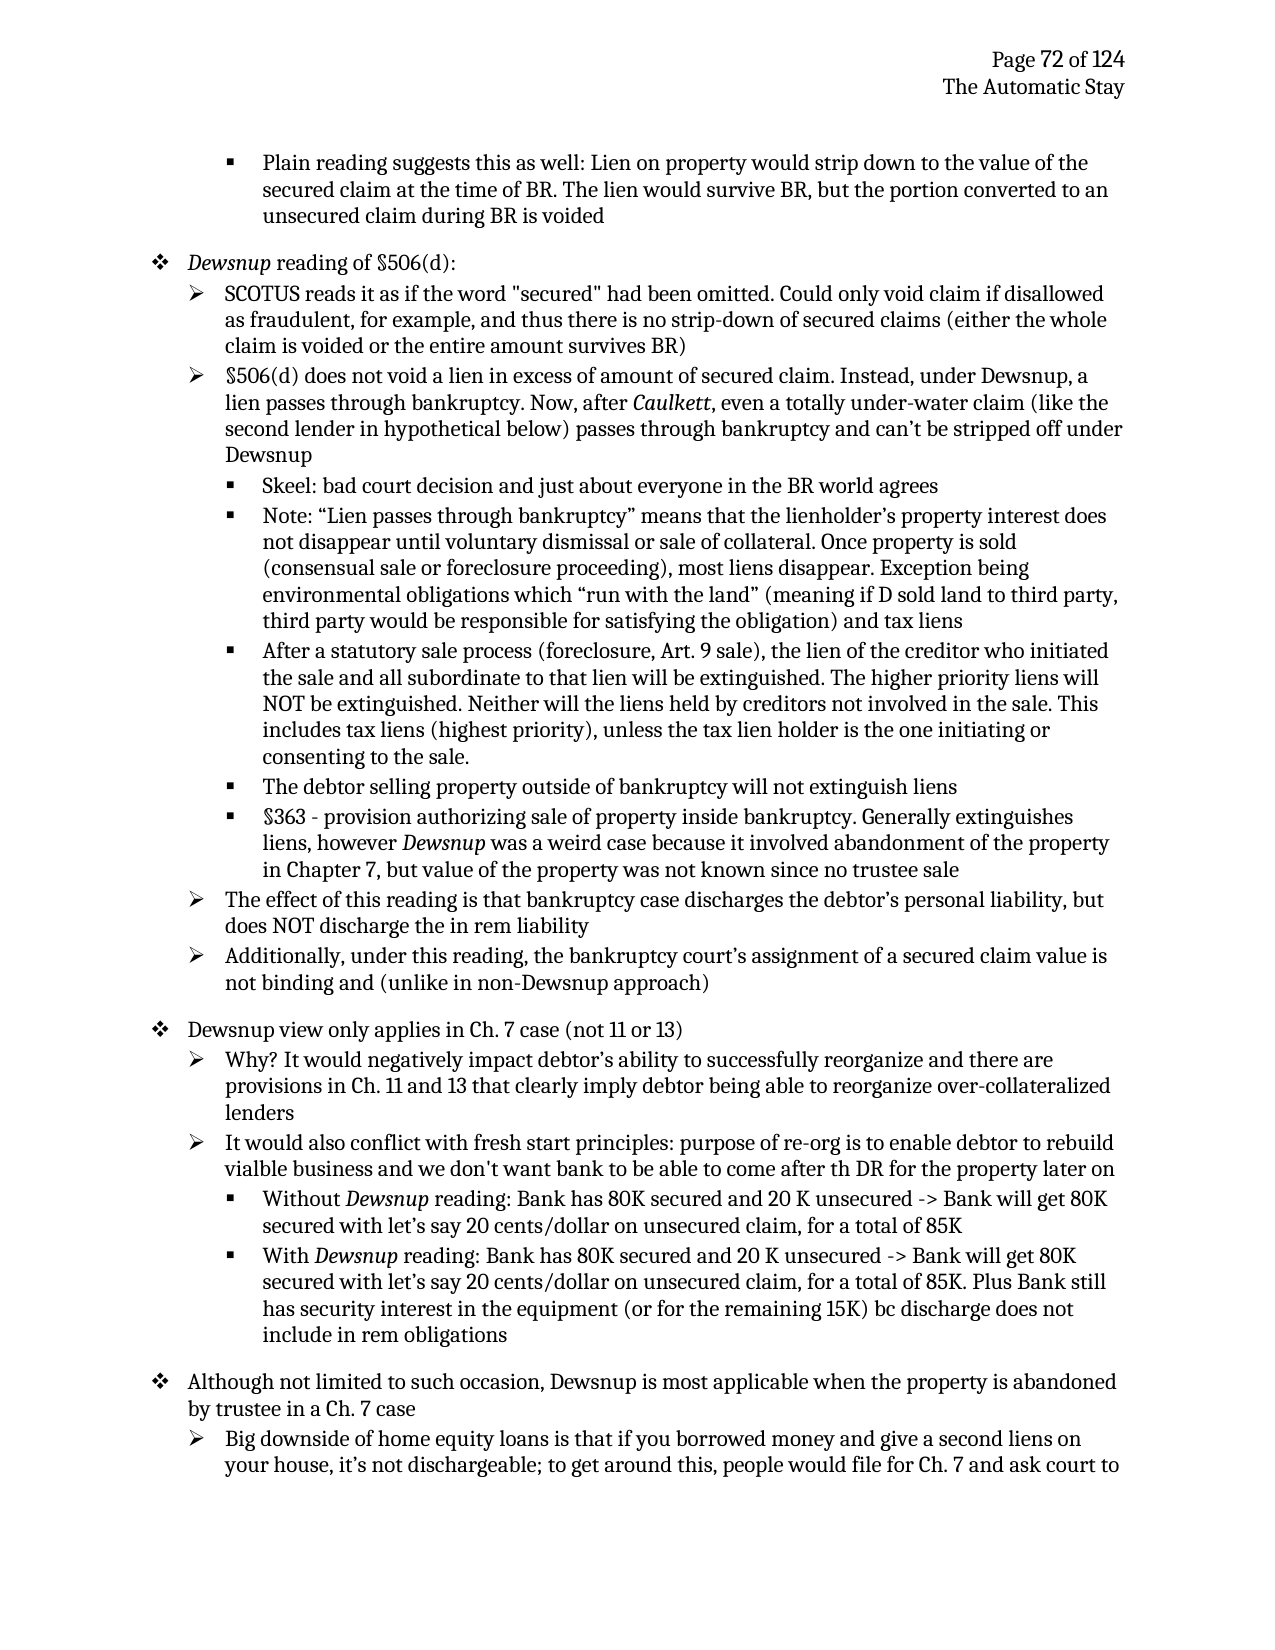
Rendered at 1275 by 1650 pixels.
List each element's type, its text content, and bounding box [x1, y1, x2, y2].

list Note: “Lien passes through bankruptcy” means that the lienholder’s property interest does not disappear until voluntary dismissal or sale of collateral. Once property is sold (consensual sale or foreclosure proceeding), most liens disappear. Exception being environmental obligations which “run with the land” (meaning if D sold land to third party, third party would be responsible for satisfying the obligation) and tax liens [225, 502, 1125, 634]
list Without Dewsnup reading: Bank has 80K secured and 20 K unsecured -> Bank will get 80K secured with let’s say 20 cents/dollar on unsecured claim, for a total of 85K [225, 1186, 1125, 1239]
list Additionally, under this reading, the bankruptcy court’s assignment of a secured claim value is not binding and (unlike in non-Dewsnup approach) [187, 943, 1125, 996]
list SCOTUS reads it as if the word "secured" had been omitted. Could only void claim if disallowed as fraudulent, for example, and thus there is no strip-down of secured claims (either the whole claim is voided or the entire amount survives BR) [187, 280, 1125, 359]
list Skeel: bad court decision and just about everyone in the BR world agrees [225, 472, 1125, 499]
list Plain reading suggests this as well: Lien on property would strip down to the value of the secured claim at the time of BR. The lien would survive BR, but the portion converted to an unsecured claim during BR is voided [225, 150, 1125, 229]
list Dewsnup reading of §506(d): [150, 250, 1125, 276]
list The debtor selling property outside of bankruptcy will not extinguish liens [225, 773, 1125, 800]
list Although not limited to such occasion, Dewsnup is most applicable when the property is abandoned by trustee in a Ch. 7 case [150, 1369, 1125, 1422]
list Why? It would negatively impact debtor’s ability to successfully reorganize and there are provisions in Ch. 11 and 13 that clearly imply debtor being able to reorganize over-collateralized lenders [187, 1047, 1125, 1126]
list §506(d) does not void a lien in excess of amount of secured claim. Instead, under Dewsnup, a lien passes through bankruptcy. Now, after Caulkett, even a totally under-water claim (like the second lender in hypothetical below) passes through bankruptcy and can’t be stripped off under Dewsnup [187, 363, 1125, 469]
list The effect of this reading is that bankruptcy case discharges the debtor’s personal liability, but does NOT discharge the in rem liability [187, 886, 1125, 939]
list §363 - provision authorizing sale of property inside bankruptcy. Generally extinguishes liens, however Dewsnup was a weird case because it involved abandonment of the property in Chapter 7, but value of the property was not known since no trustee sale [225, 804, 1125, 883]
list With Dewsnup reading: Bank has 80K secured and 20 K unsecured -> Bank will get 80K secured with let’s say 20 cents/dollar on unsecured claim, for a total of 85K. Plus Bank still has security interest in the equipment (or for the remaining 15K) bc discharge does not include in rem obligations [225, 1243, 1125, 1348]
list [187, 1426, 1125, 1478]
list After a statutory sale process (foreclosure, Art. 9 sale), the lien of the creditor who initiated the sale and all subordinate to that lien will be extinguished. The higher priority liens will NOT be extinguished. Neither will the liens held by creditors not involved in the sale. This includes tax liens (highest priority), unless the tax lien holder is the one initiating or consenting to the sale. [225, 638, 1125, 770]
list It would also conflict with fresh start principles: purpose of re-org is to enable debtor to rebuild vialble business and we don't want bank to be able to come after th DR for the property later on [187, 1130, 1125, 1182]
list Dewsnup view only applies in Ch. 7 case (not 11 or 13) [150, 1016, 1125, 1043]
